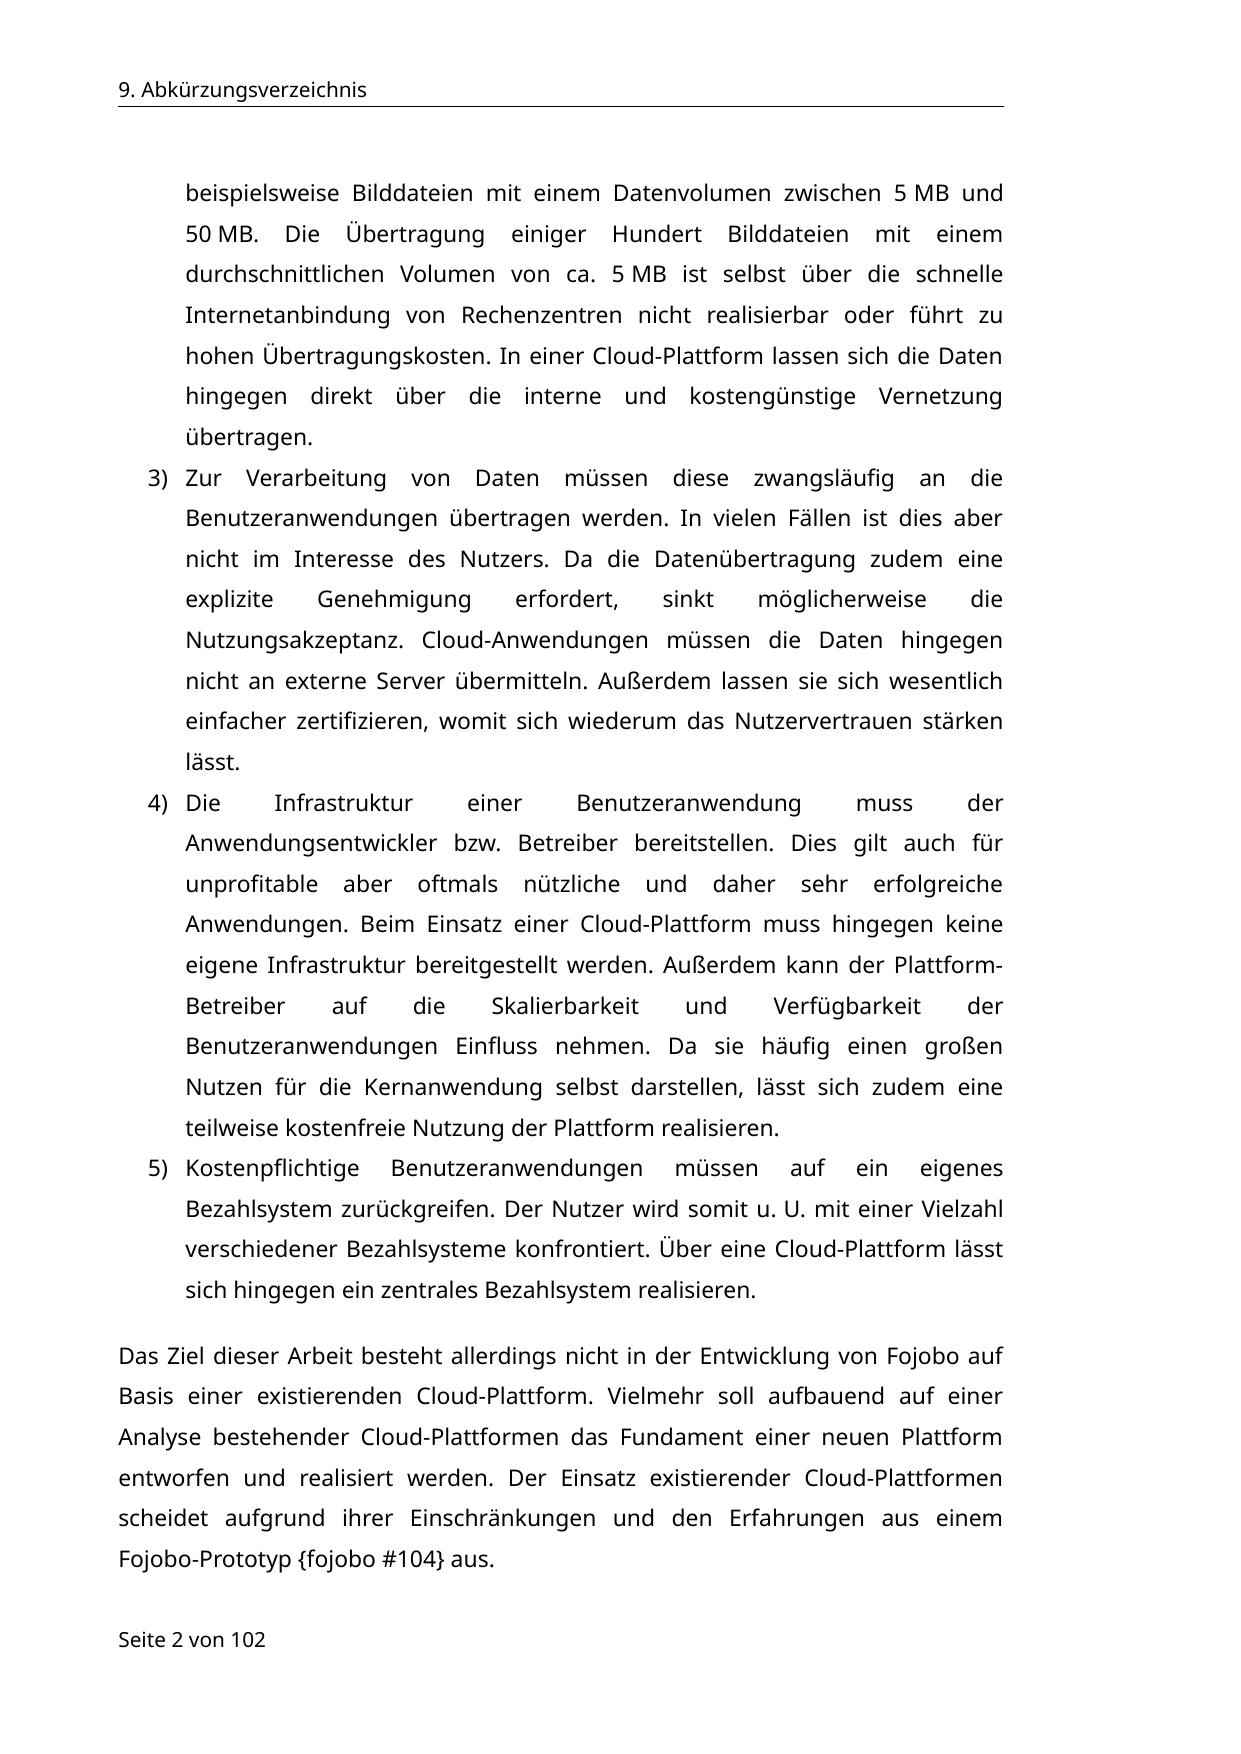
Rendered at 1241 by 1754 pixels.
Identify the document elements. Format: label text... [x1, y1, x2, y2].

text Das Ziel dieser Arbeit besteht allerdings nicht in der Entwicklung von Fojobo auf Basis einer existierenden Cloud-Plattform. Vielmehr soll aufbauend auf einer Analyse bestehender Cloud-Plattformen das Fundament einer neuen Plattform entworfen und realisiert werden. Der Einsatz existierender Cloud-Plattformen scheidet aufgrund ihrer Einschränkungen und den Erfahrungen aus einem Fojobo-Prototyp {fojobo #104} aus. [118, 1340, 1004, 1574]
list Zur Verarbeitung von Daten müssen diese zwangsläufig an die Benutzeranwendungen übertragen werden. In vielen Fällen ist dies aber nicht im Interesse des Nutzers. Da die Datenübertragung zudem eine explizite Genehmigung erfordert, sinkt möglicherweise die Nutzungsakzeptanz. Cloud-Anwendungen müssen die Daten hingegen nicht an externe Server übermitteln. Außerdem lassen sie sich wesentlich einfacher zertifizieren, womit sich wiederum das Nutzervertrauen stärken lässt. [148, 462, 1004, 777]
list Kostenpflichtige Benutzeranwendungen müssen auf ein eigenes Bezahlsystem zurückgreifen. Der Nutzer wird somit u. U. mit einer Vielzahl verschiedener Bezahlsysteme konfrontiert. Über eine Cloud-Plattform lässt sich hingegen ein zentrales Bezahlsystem realisieren. [148, 1152, 1004, 1305]
list Die Infrastruktur einer Benutzeranwendung muss der Anwendungsentwickler bzw. Betreiber bereitstellen. Dies gilt auch für unprofitable aber oftmals nützliche und daher sehr erfolgreiche Anwendungen. Beim Einsatz einer Cloud-Plattform muss hingegen keine eigene Infrastruktur bereitgestellt werden. Außerdem kann der Plattform-Betreiber auf die Skalierbarkeit und Verfügbarkeit der Benutzeranwendungen Einfluss nehmen. Da sie häufig einen großen Nutzen für die Kernanwendung selbst darstellen, lässt sich zudem eine teilweise kostenfreie Nutzung der Plattform realisieren. [148, 787, 1004, 1143]
